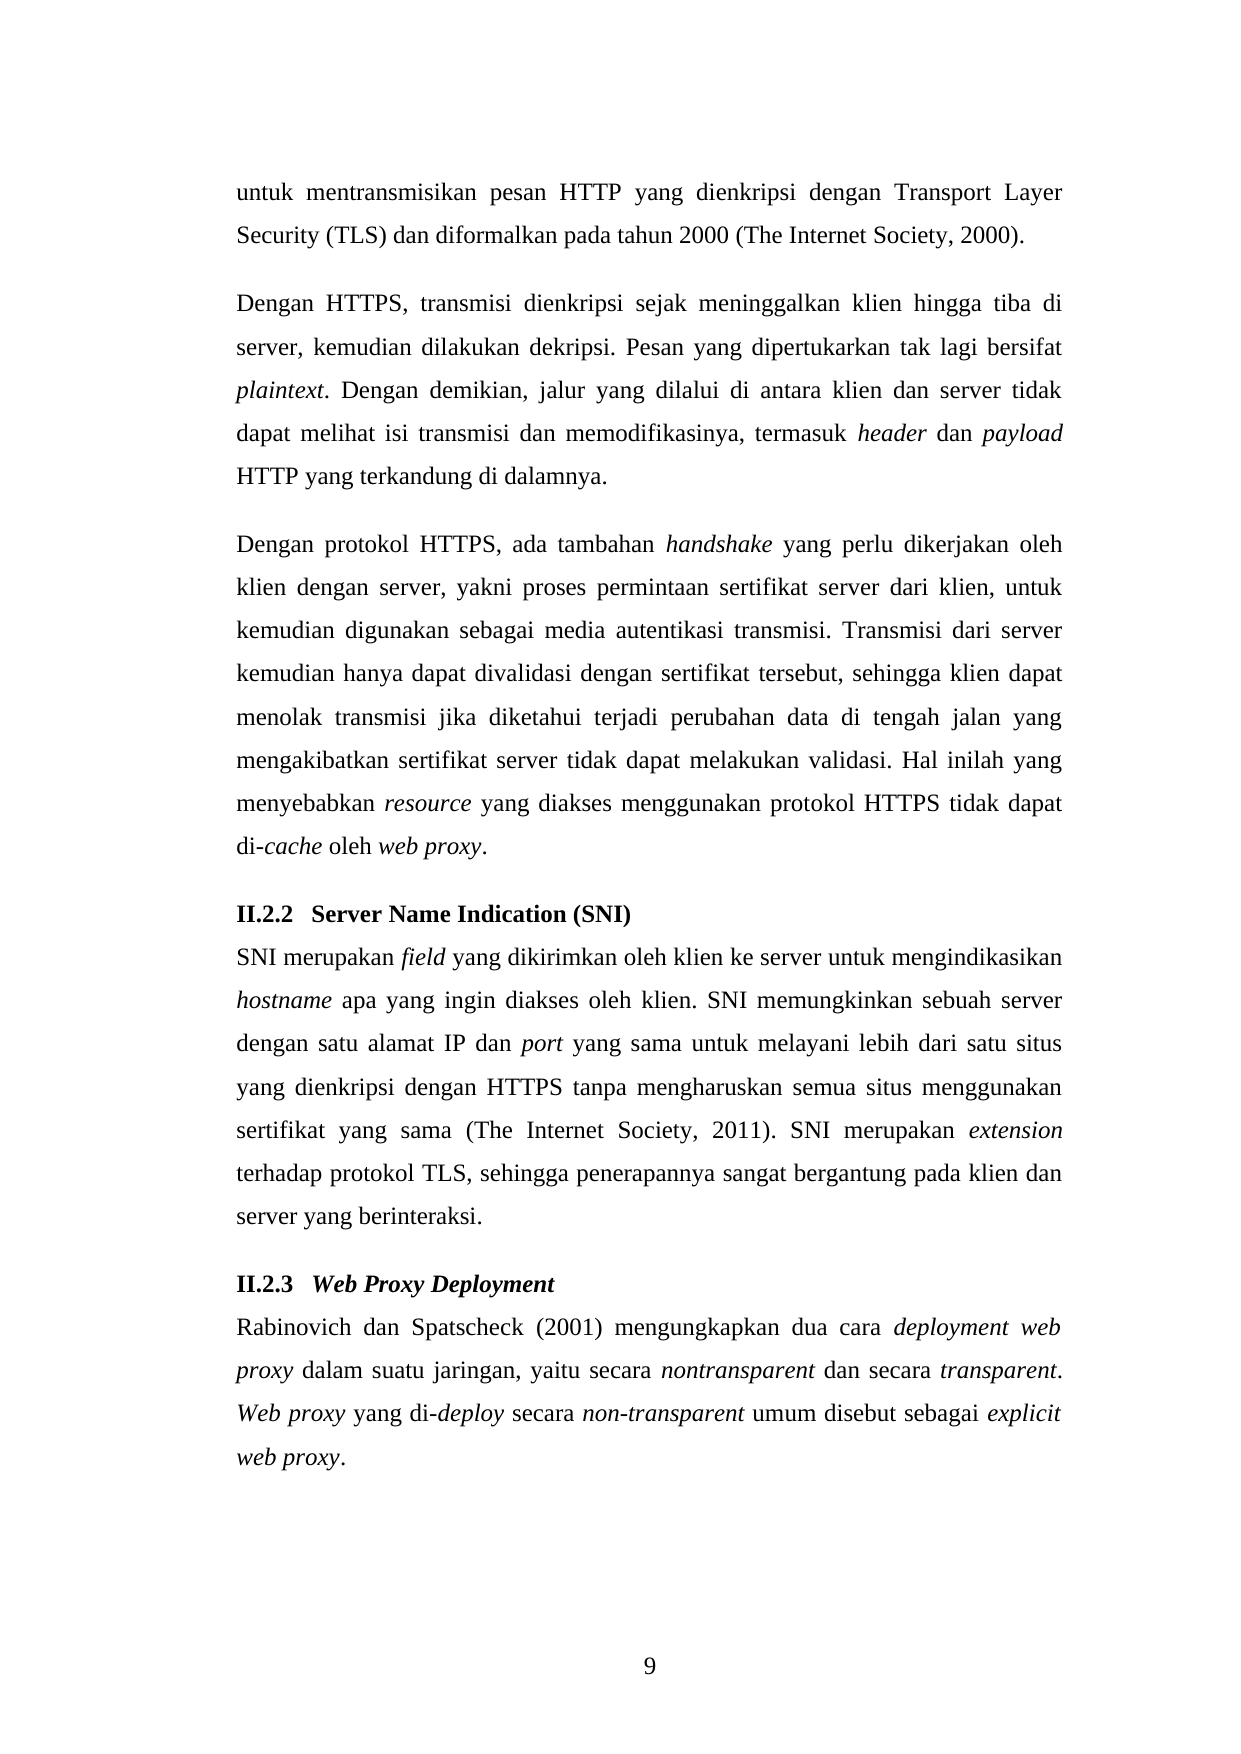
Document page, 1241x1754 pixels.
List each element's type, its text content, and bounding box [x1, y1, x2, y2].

subtitle Web Proxy Deployment [236, 1269, 1063, 1298]
text Rabinovich dan Spatscheck (2001) mengungkapkan dua cara deployment web proxy dalam suatu jaringan, yaitu secara nontransparent dan secara transparent. Web proxy yang di-deploy secara non-transparent umum disebut sebagai explicit web proxy. [236, 1312, 1063, 1470]
text SNI merupakan field yang dikirimkan oleh klien ke server untuk mengindikasikan hostname apa yang ingin diakses oleh klien. SNI memungkinkan sebuah server dengan satu alamat IP dan port yang sama untuk melayani lebih dari satu situs yang dienkripsi dengan HTTPS tanpa mengharuskan semua situs menggunakan sertifikat yang sama (The Internet Society, 2011). SNI merupakan extension terhadap protokol TLS, sehingga penerapannya sangat bergantung pada klien dan server yang berinteraksi. [236, 942, 1063, 1230]
subtitle Server Name Indication (SNI) [236, 899, 1063, 928]
text Dengan HTTPS, transmisi dienkripsi sejak meninggalkan klien hingga tiba di server, kemudian dilakukan dekripsi. Pesan yang dipertukarkan tak lagi bersifat plaintext. Dengan demikian, jalur yang dilalui di antara klien dan server tidak dapat melihat isi transmisi dan memodifikasinya, termasuk header dan payload HTTP yang terkandung di dalamnya. [236, 288, 1063, 490]
text Dengan protokol HTTPS, ada tambahan handshake yang perlu dikerjakan oleh klien dengan server, yakni proses permintaan sertifikat server dari klien, untuk kemudian digunakan sebagai media autentikasi transmisi. Transmisi dari server kemudian hanya dapat divalidasi dengan sertifikat tersebut, sehingga klien dapat menolak transmisi jika diketahui terjadi perubahan data di tengah jalan yang mengakibatkan sertifikat server tidak dapat melakukan validasi. Hal inilah yang menyebabkan resource yang diakses menggunakan protokol HTTPS tidak dapat di-cache oleh web proxy. [236, 529, 1063, 860]
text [236, 177, 1063, 249]
